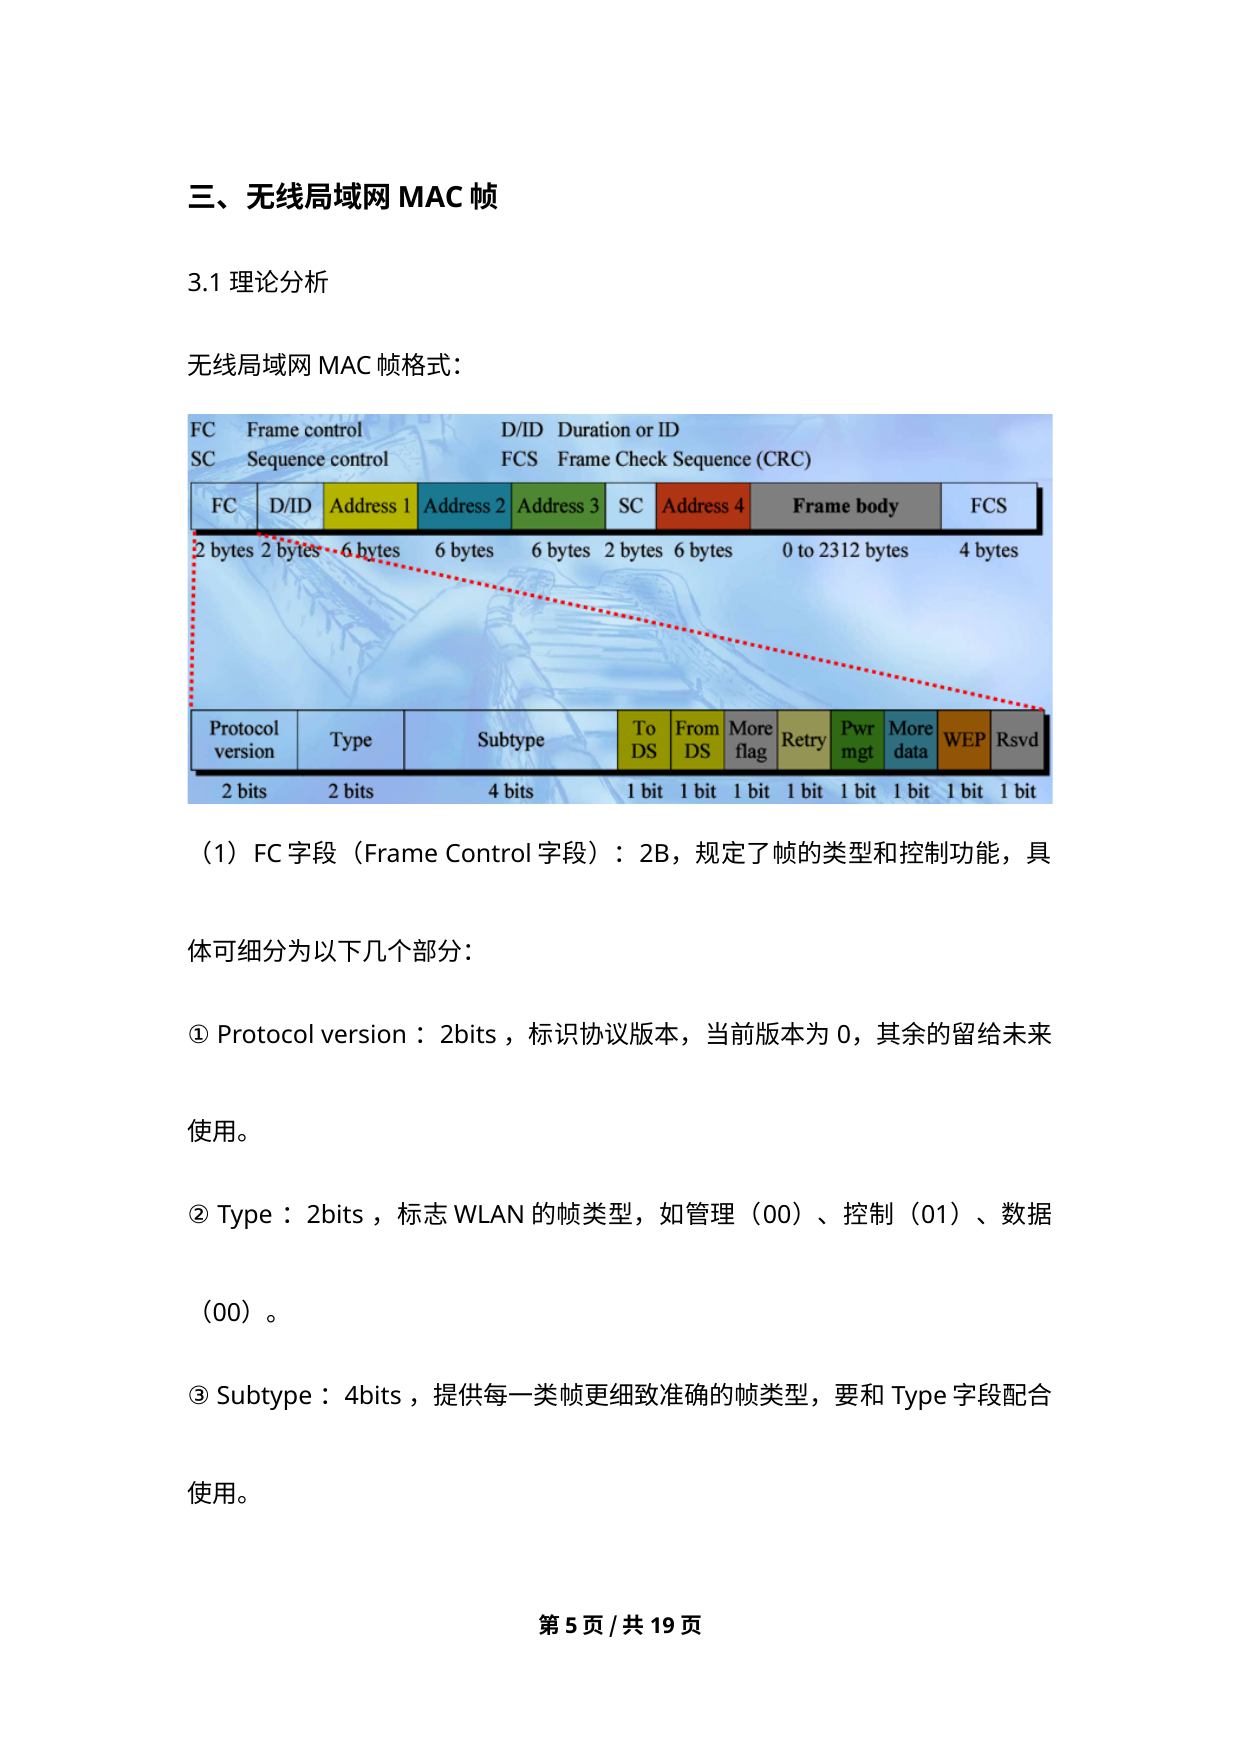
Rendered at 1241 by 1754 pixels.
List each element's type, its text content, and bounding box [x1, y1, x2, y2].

text ③ Subtype ：4bits ，提供每一类帧更细致准确的帧类型，要和Type字段配合使用。 [187, 1361, 1053, 1524]
text 3.1 理论分析 [187, 248, 1053, 313]
text ② Type ：2bits ，标志WLAN的帧类型，如管理（00）、控制（01）、数据（00）。 [187, 1181, 1053, 1343]
text 三、无线局域网MAC帧 [187, 162, 1053, 227]
text 无线局域网MAC帧格式： [187, 331, 1053, 396]
text （1）FC字段（Frame Control字段）：2B，规定了帧的类型和控制功能，具体可细分为以下几个部分： [187, 819, 1053, 982]
text ① Protocol version ：2bits ，标识协议版本，当前版本为0，其余的留给未来使用。 [187, 1000, 1053, 1162]
picture [187, 414, 1053, 804]
